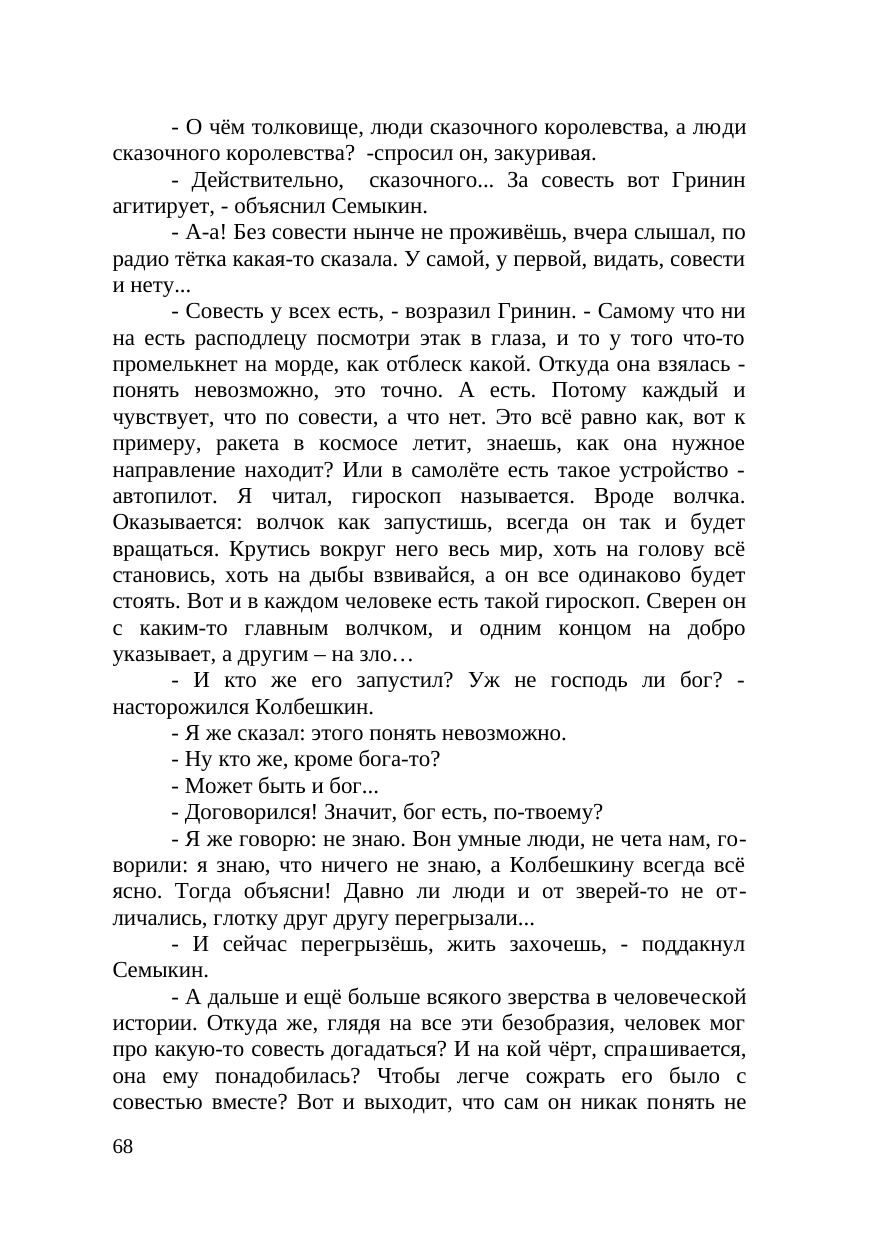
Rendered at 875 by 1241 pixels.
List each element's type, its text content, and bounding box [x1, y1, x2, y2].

text - Ну кто же, кроме бога-то? [112, 746, 746, 772]
text - О чём толковище, люди сказочного королевства, а люди сказочного королевства? -спросил он, закуривая. [112, 113, 746, 166]
text - Я же говорю: не знаю. Вон умные люди, не чета нам, говорили: я знаю, что ничего не знаю, а Колбешкину всегда всё ясно. Тогда объясни! Давно ли люди и от зверей-то не отличались, глотку друг другу перегрызали... [112, 824, 746, 930]
text - Договорился! Значит, бог есть, по-твоему? [112, 798, 746, 824]
text - Действительно, сказочного... За совесть вот Гринин агитирует, - объяснил Семыкин. [112, 166, 746, 218]
text - Может быть и бог... [112, 772, 746, 798]
text - И сейчас перегрызёшь, жить захочешь, - поддакнул Семыкин. [112, 930, 746, 983]
text - Совесть у всех есть, - возразил Гринин. - Самому что ни на есть расподлецу посмотри этак в глаза, и то у того что-то промелькнет на морде, как отблеск какой. Откуда она взялась - понять невозможно, это точно. А есть. Потому каждый и чувствует, что по совести, а что нет. Это всё равно как, вот к примеру, ракета в космосе летит, знаешь, как она нужное направление находит? Или в самолёте есть такое устройство - автопилот. Я читал, гироскоп называется. Вроде волчка. Оказывается: волчок как запустишь, всегда он так и будет вращаться. Крутись вокруг него весь мир, хоть на голову всё становись, хоть на дыбы взвивайся, а он все одинаково будет стоять. Вот и в каждом человеке есть такой гироскоп. Сверен он с каким-то главным волчком, и одним концом на добро указывает, а другим – на зло… [112, 297, 746, 666]
text - A-а! Без совести нынче не проживёшь, вчера слышал, по радио тётка какая-то сказала. У самой, у первой, видать, совести и нету... [112, 218, 746, 297]
text - Я же сказал: этого понять невозможно. [112, 719, 746, 746]
text - И кто же его запустил? Уж не господь ли бог? - насторожился Колбешкин. [112, 666, 746, 719]
